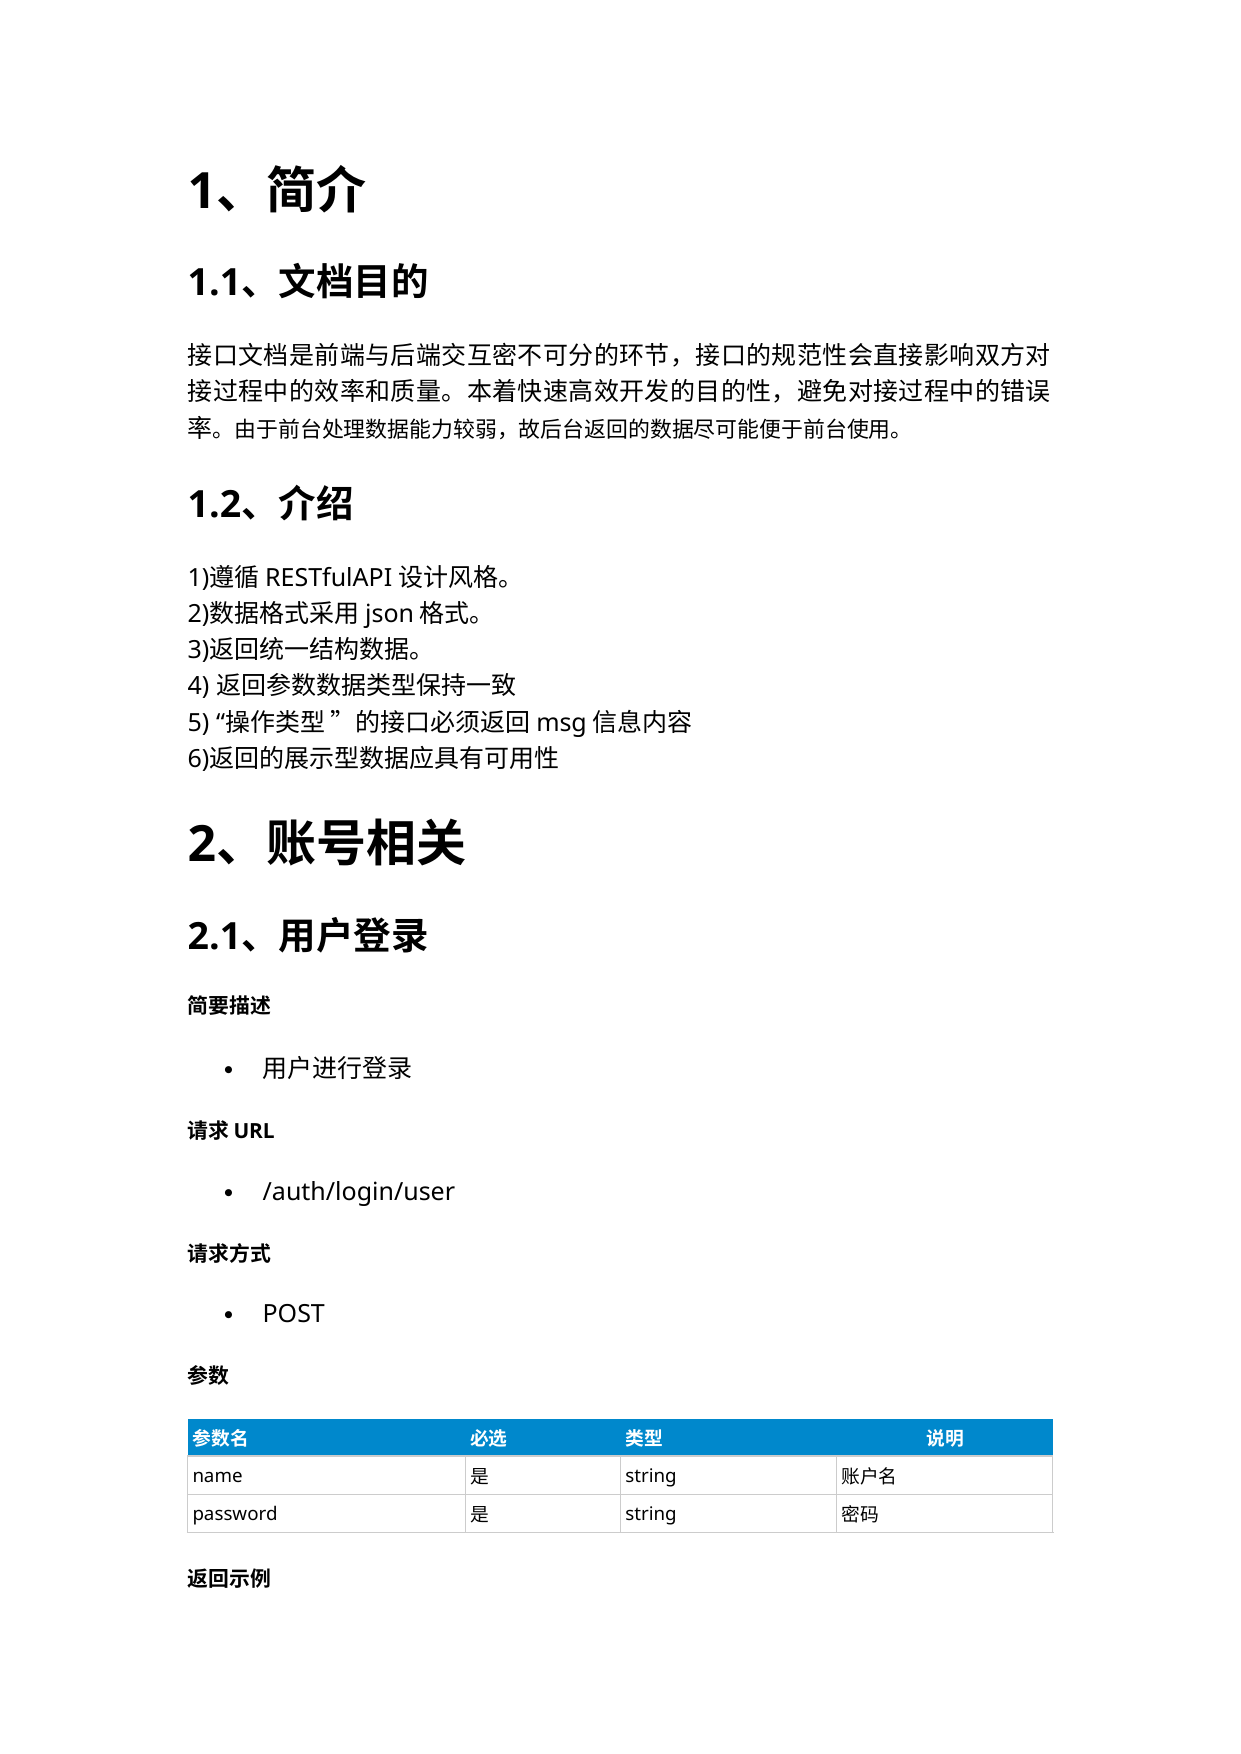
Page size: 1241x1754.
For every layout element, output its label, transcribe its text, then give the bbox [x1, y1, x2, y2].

subtitle 2、账号相关 [187, 804, 1053, 876]
subtitle 1、简介 [187, 150, 1053, 223]
subtitle 1.2、介绍 [187, 473, 1053, 528]
table_cell password [188, 1495, 465, 1532]
list POST [225, 1296, 1053, 1330]
table_cell 密码 [837, 1495, 1052, 1532]
table_cell 是 [466, 1457, 620, 1493]
table_header 说明 [837, 1419, 1053, 1455]
subtitle 1.1、文档目的 [187, 252, 1053, 306]
table_cell string [621, 1495, 836, 1532]
table_cell 是 [466, 1495, 620, 1532]
text 接口文档是前端与后端交互密不可分的环节，接口的规范性会直接影响双方对接过程中的效率和质量。本着快速高效开发的目的性，避免对接过程中的错误率。由于前台处理数据能力较弱，故后台返回的数据尽可能便于前台使用。 [187, 336, 1053, 444]
text 4) 返回参数数据类型保持一致 [187, 666, 1053, 702]
subtitle 2.1、用户登录 [187, 906, 1053, 960]
list /auth/login/user [225, 1173, 1053, 1208]
table_cell string [621, 1457, 836, 1493]
subtitle 请求方式 [187, 1237, 1053, 1267]
table_cell name [188, 1457, 465, 1493]
table_header 必选 [465, 1419, 620, 1455]
table_header 参数名 [188, 1419, 465, 1455]
list 用户进行登录 [225, 1049, 1053, 1085]
subtitle 请求URL [187, 1114, 1053, 1144]
subtitle 参数 [187, 1359, 1053, 1389]
subtitle 返回示例 [187, 1562, 1053, 1592]
text 6)返回的展示型数据应具有可用性 [187, 738, 1053, 774]
text 5) “操作类型 ”的接口必须返回 msg信息内容 [187, 702, 1053, 738]
table_cell 账户名 [837, 1457, 1052, 1493]
subtitle 简要描述 [187, 989, 1053, 1019]
text 1)遵循 RESTfulAPI 设计风格。 [187, 557, 1053, 593]
text 2)数据格式采用 json格式。 [187, 593, 1053, 629]
text 3)返回统一结构数据。 [187, 629, 1053, 666]
table_header 类型 [620, 1419, 837, 1455]
